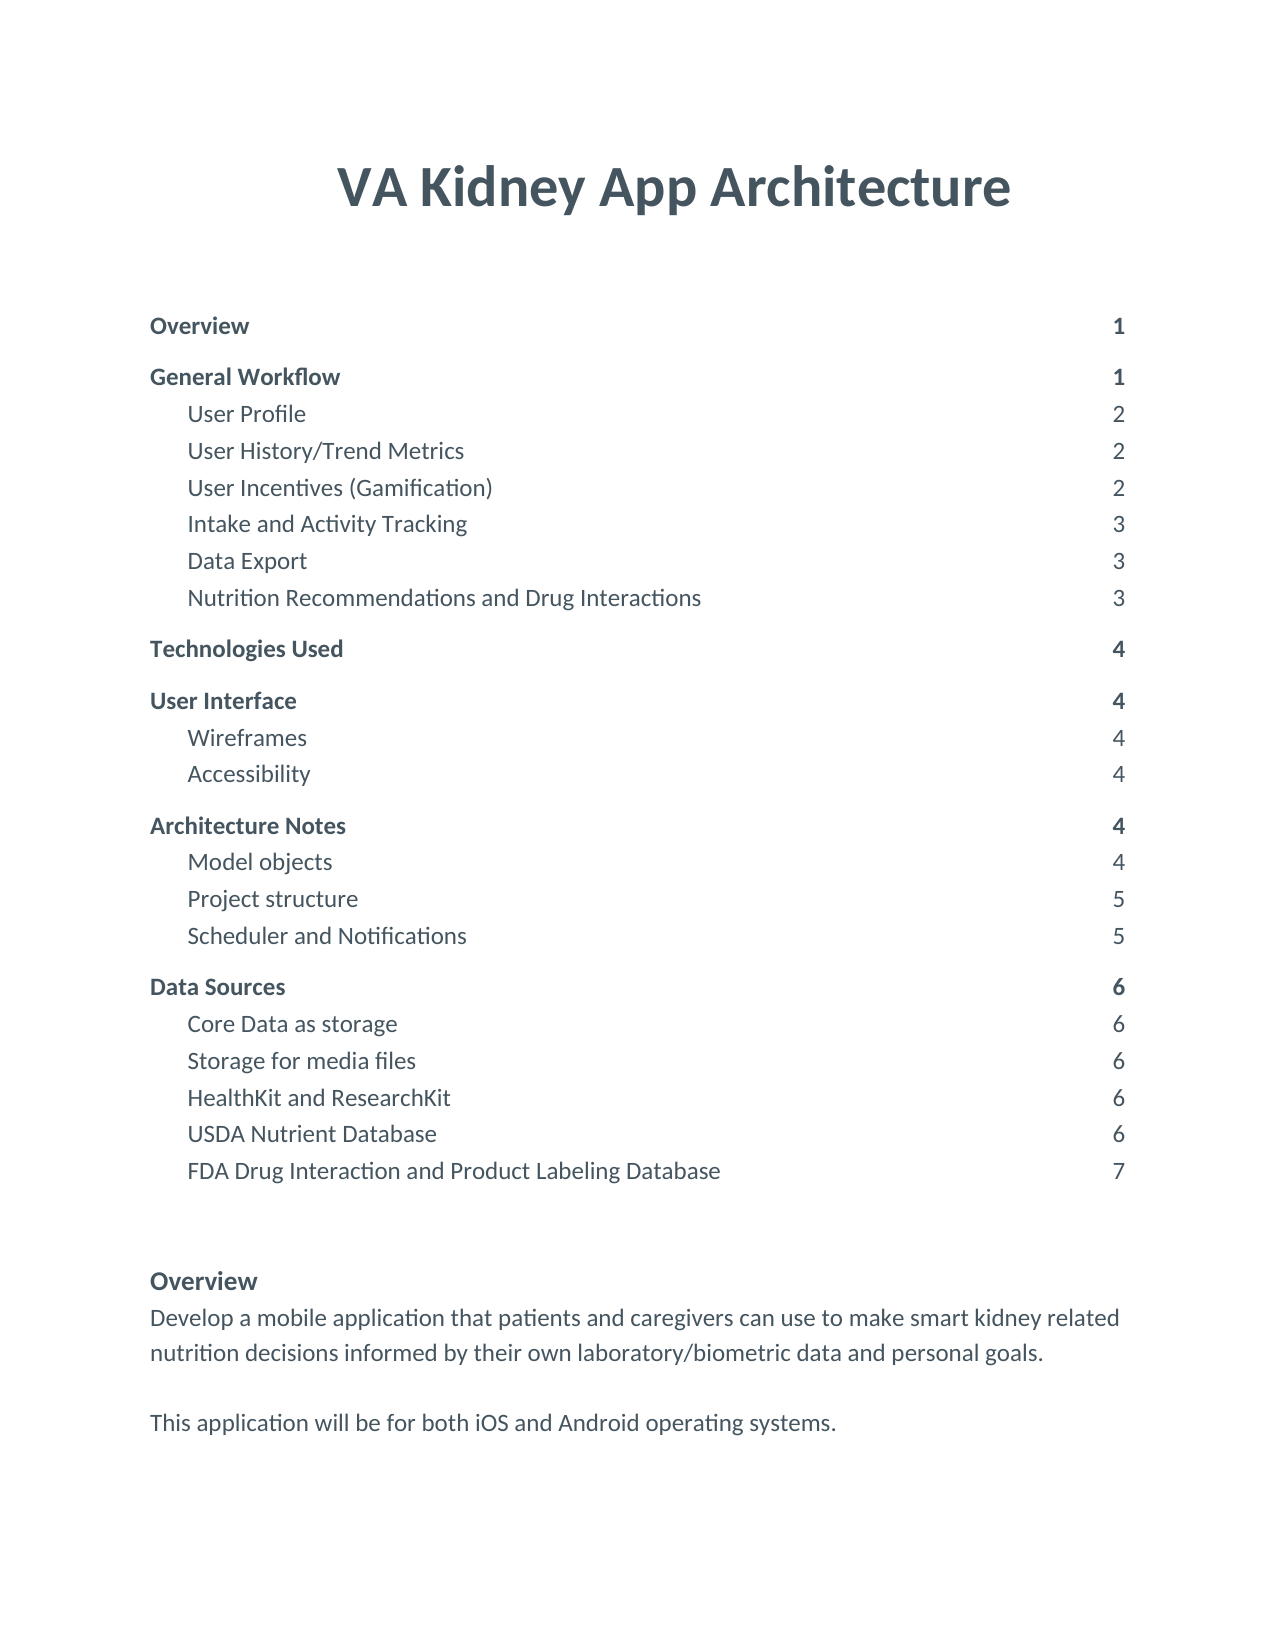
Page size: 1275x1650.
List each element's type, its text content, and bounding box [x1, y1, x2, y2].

title VA Kidney App Architecture [150, 150, 1200, 221]
subtitle Overview [150, 1264, 1200, 1297]
text Develop a mobile application that patients and caregivers can use to make smart kidney related nutrition decisions informed by their own laboratory/biometric data and personal goals. [150, 1302, 1200, 1368]
text This application will be for both iOS and Android operating systems. [150, 1407, 1200, 1438]
